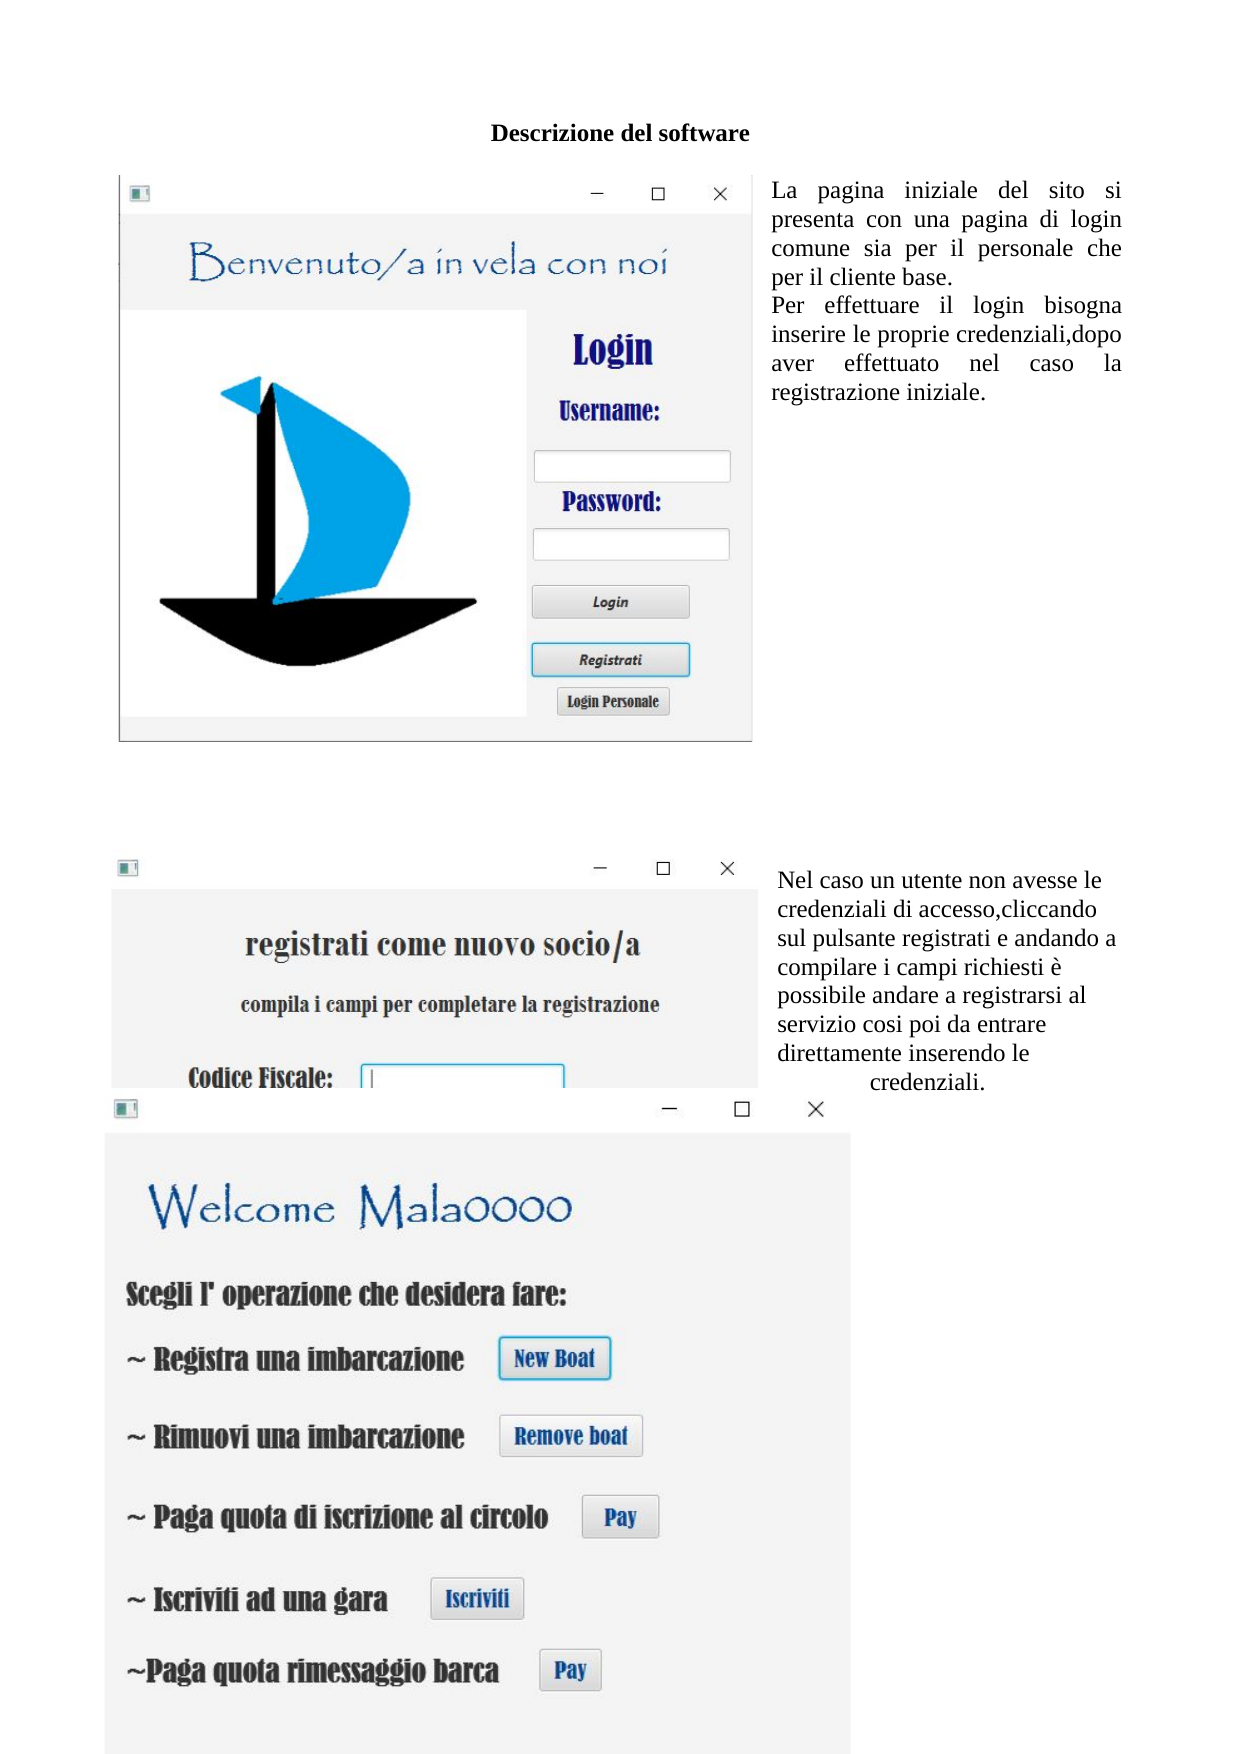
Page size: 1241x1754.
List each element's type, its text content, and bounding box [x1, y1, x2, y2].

text La pagina iniziale del sito si presenta con una pagina di login comune sia per il personale che per il cliente base. [753, 176, 1122, 291]
text Per effettuare il login bisogna inserire le proprie credenziali,dopo aver effettuato nel caso la registrazione iniziale. [753, 291, 1122, 406]
text Nel caso un utente non avesse le credenziali di accesso,cliccando sul pulsante registrati e andando a compilare i campi richiesti è possibile andare a registrarsi al servizio cosi poi da entrare direttamente inserendo le credenziali. [759, 866, 1122, 1096]
picture [104, 850, 851, 1754]
text Descrizione del software [118, 118, 1122, 147]
picture [118, 175, 753, 742]
